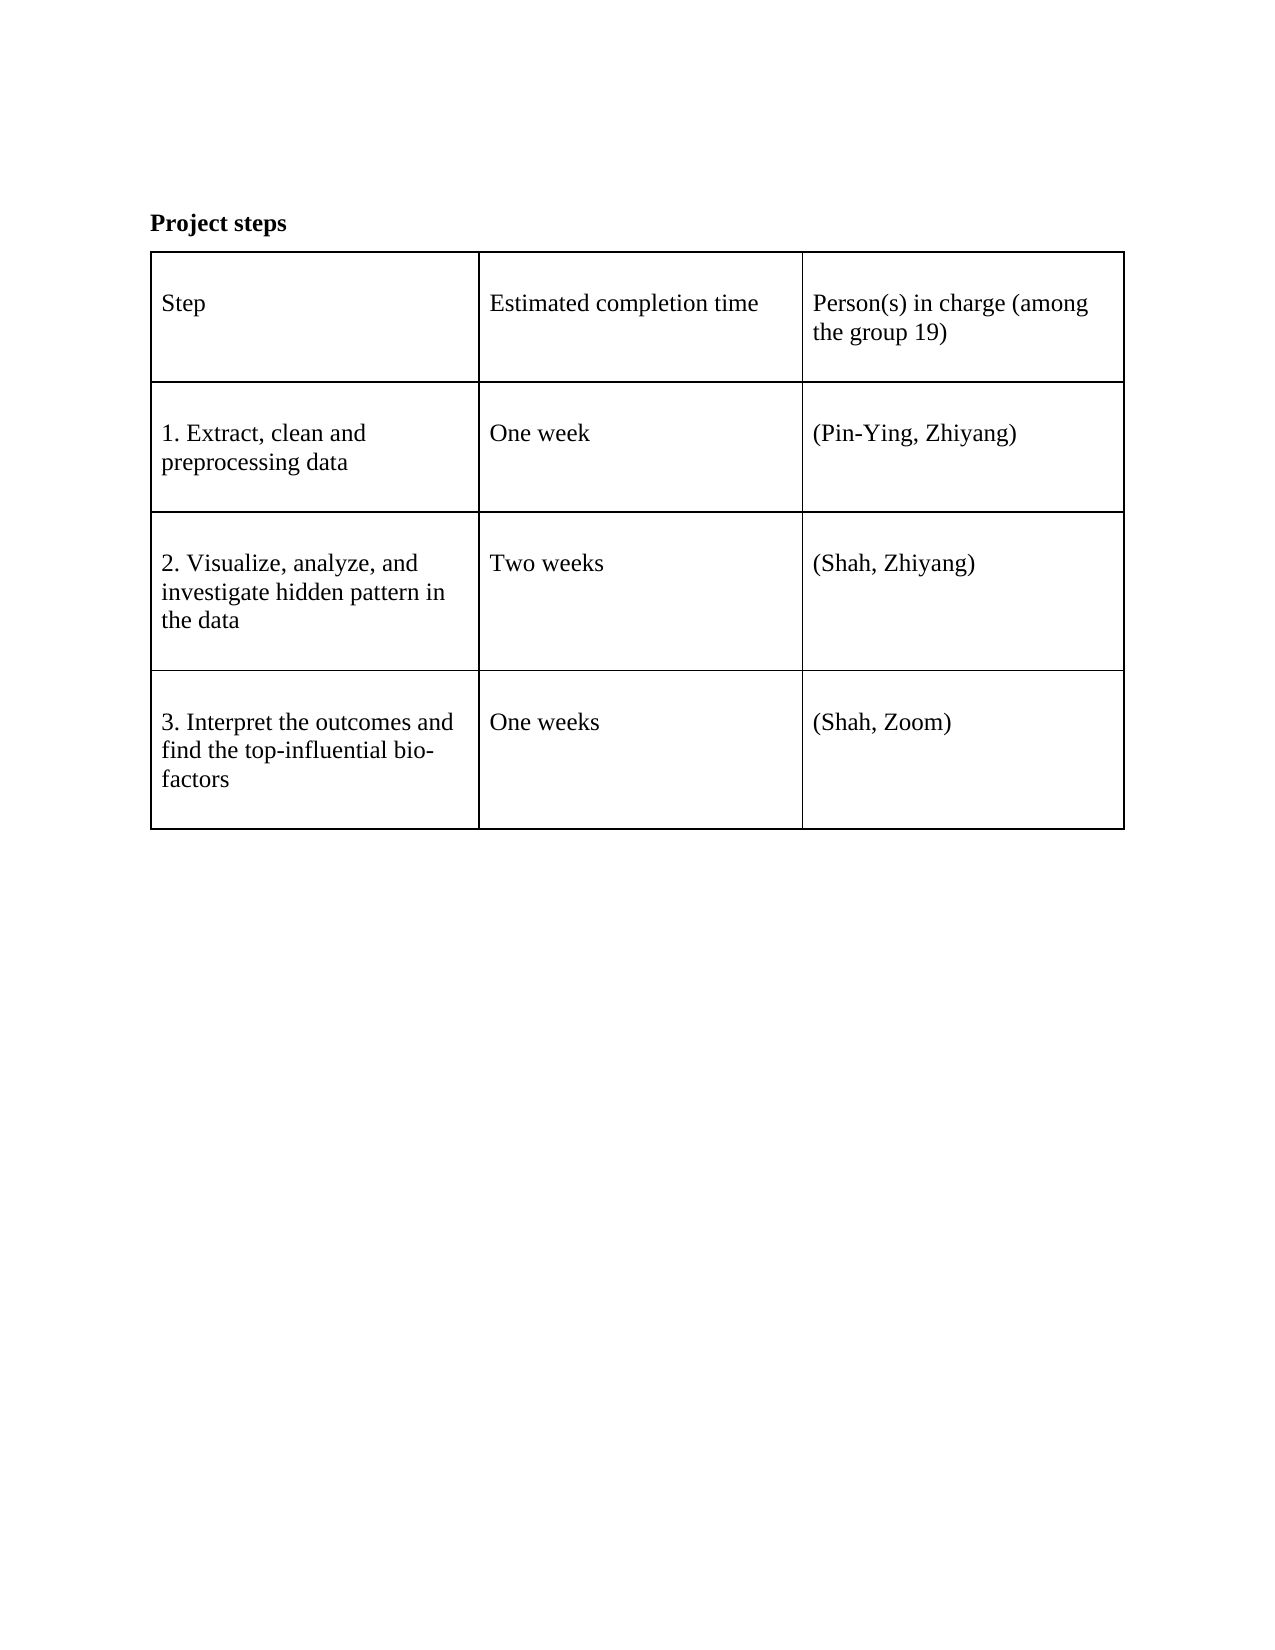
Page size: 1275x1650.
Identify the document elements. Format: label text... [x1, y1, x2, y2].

table_cell 2. Visualize, analyze, and investigate hidden pattern in the data [152, 513, 478, 669]
table_cell (Shah, Zhiyang) [803, 513, 1123, 669]
table_cell (Pin-Ying, Zhiyang) [803, 383, 1123, 511]
table_cell One week [480, 383, 802, 511]
text Project steps [150, 208, 1125, 237]
table_header Person(s) in charge (among the group 19) [803, 253, 1123, 381]
table_header Step [152, 253, 478, 381]
table_cell 3. Interpret the outcomes and find the top-influential bio-factors [152, 671, 478, 828]
table_cell 1. Extract, clean and preprocessing data [152, 383, 478, 511]
table_cell (Shah, Zoom) [803, 671, 1123, 828]
table_cell Two weeks [480, 513, 802, 669]
table_cell One weeks [480, 671, 802, 828]
table_header Estimated completion time [480, 253, 802, 381]
